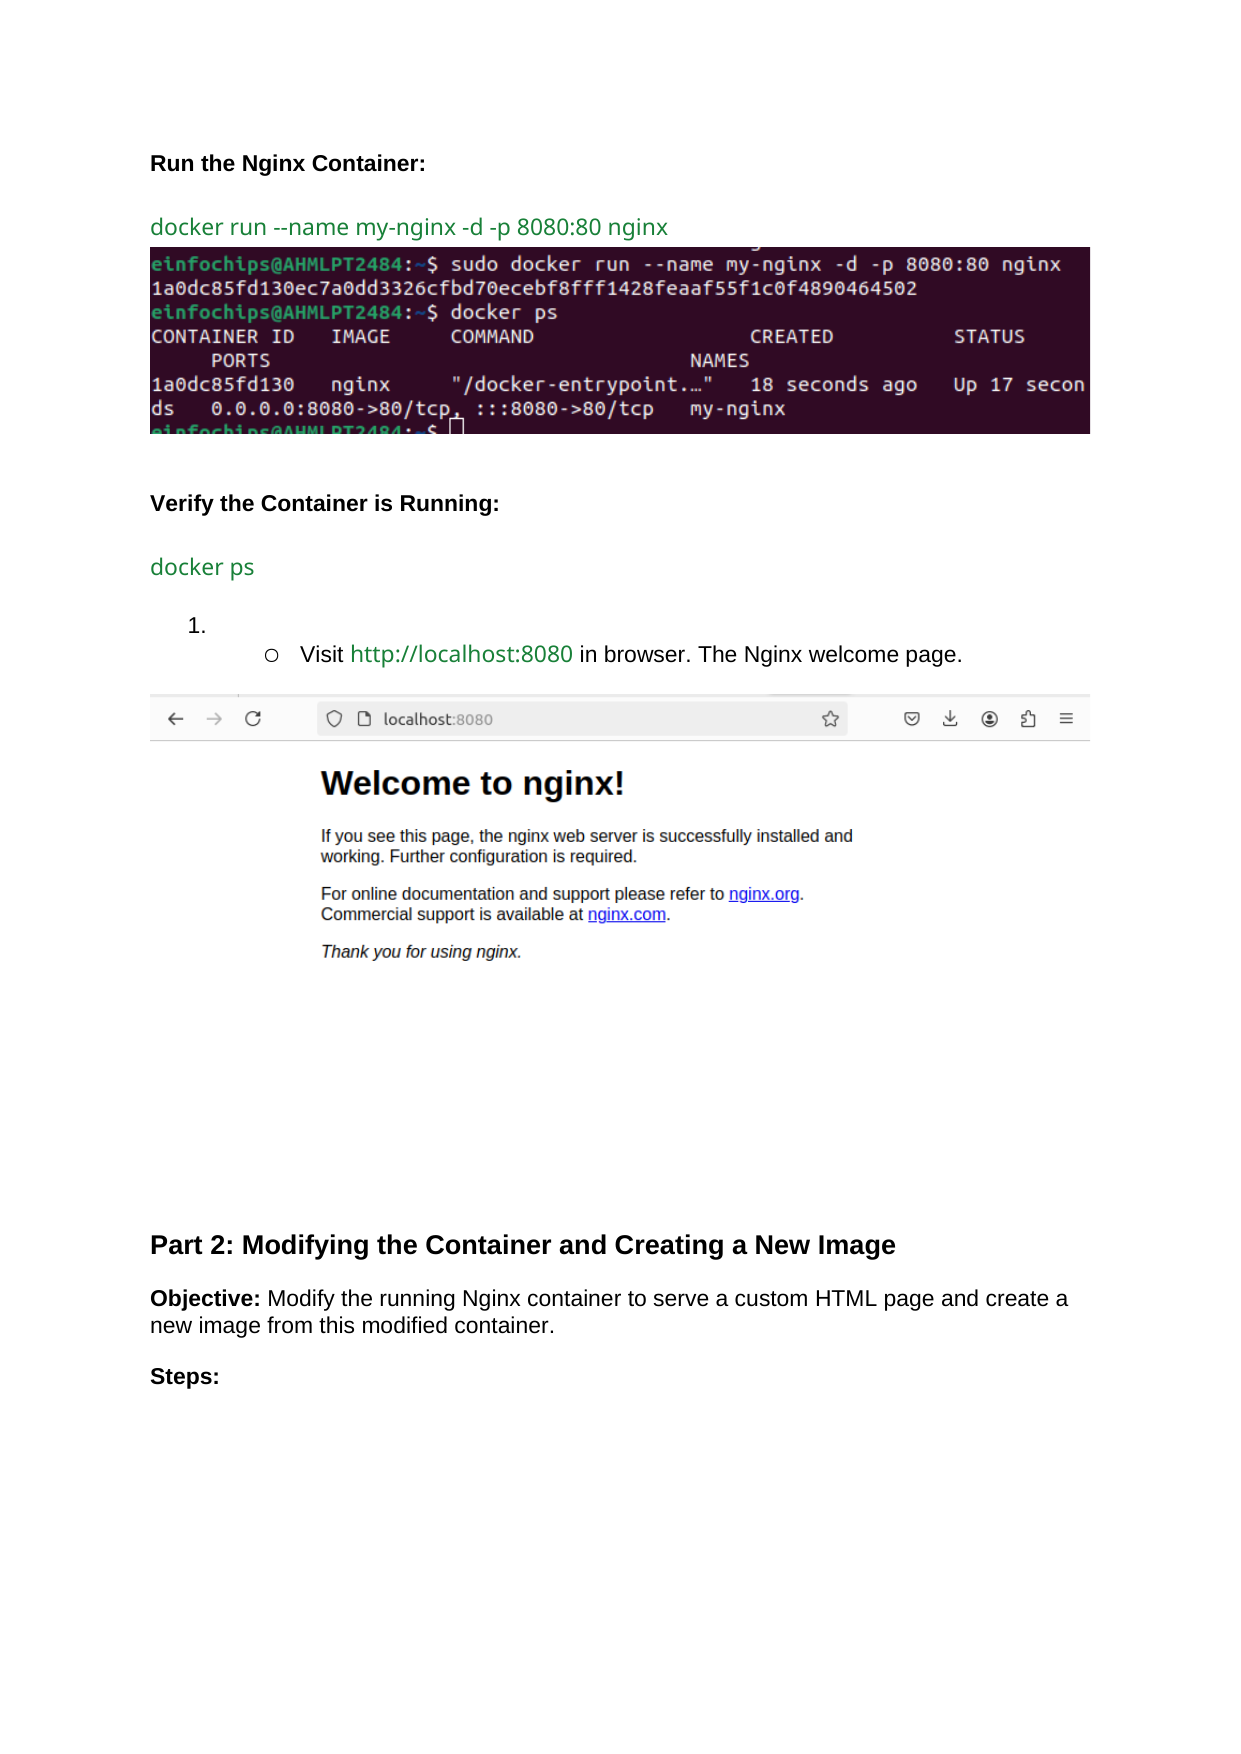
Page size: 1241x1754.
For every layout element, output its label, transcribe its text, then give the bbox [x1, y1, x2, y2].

picture [150, 694, 1091, 1141]
list Visit http://localhost:8080 in browser. The Nginx welcome page. [262, 638, 1090, 669]
text Verify the Container is Running: docker ps [150, 489, 1090, 582]
subtitle Part 2: Modifying the Container and Creating a New Image [150, 1229, 1090, 1260]
text Steps: [150, 1363, 1090, 1389]
picture [150, 247, 1091, 434]
text Run the Nginx Container: docker run --name my-nginx -d -p 8080:80 nginx [150, 150, 1090, 242]
text Objective: Modify the running Nginx container to serve a custom HTML page and create a new image from this modified container. [150, 1285, 1090, 1338]
